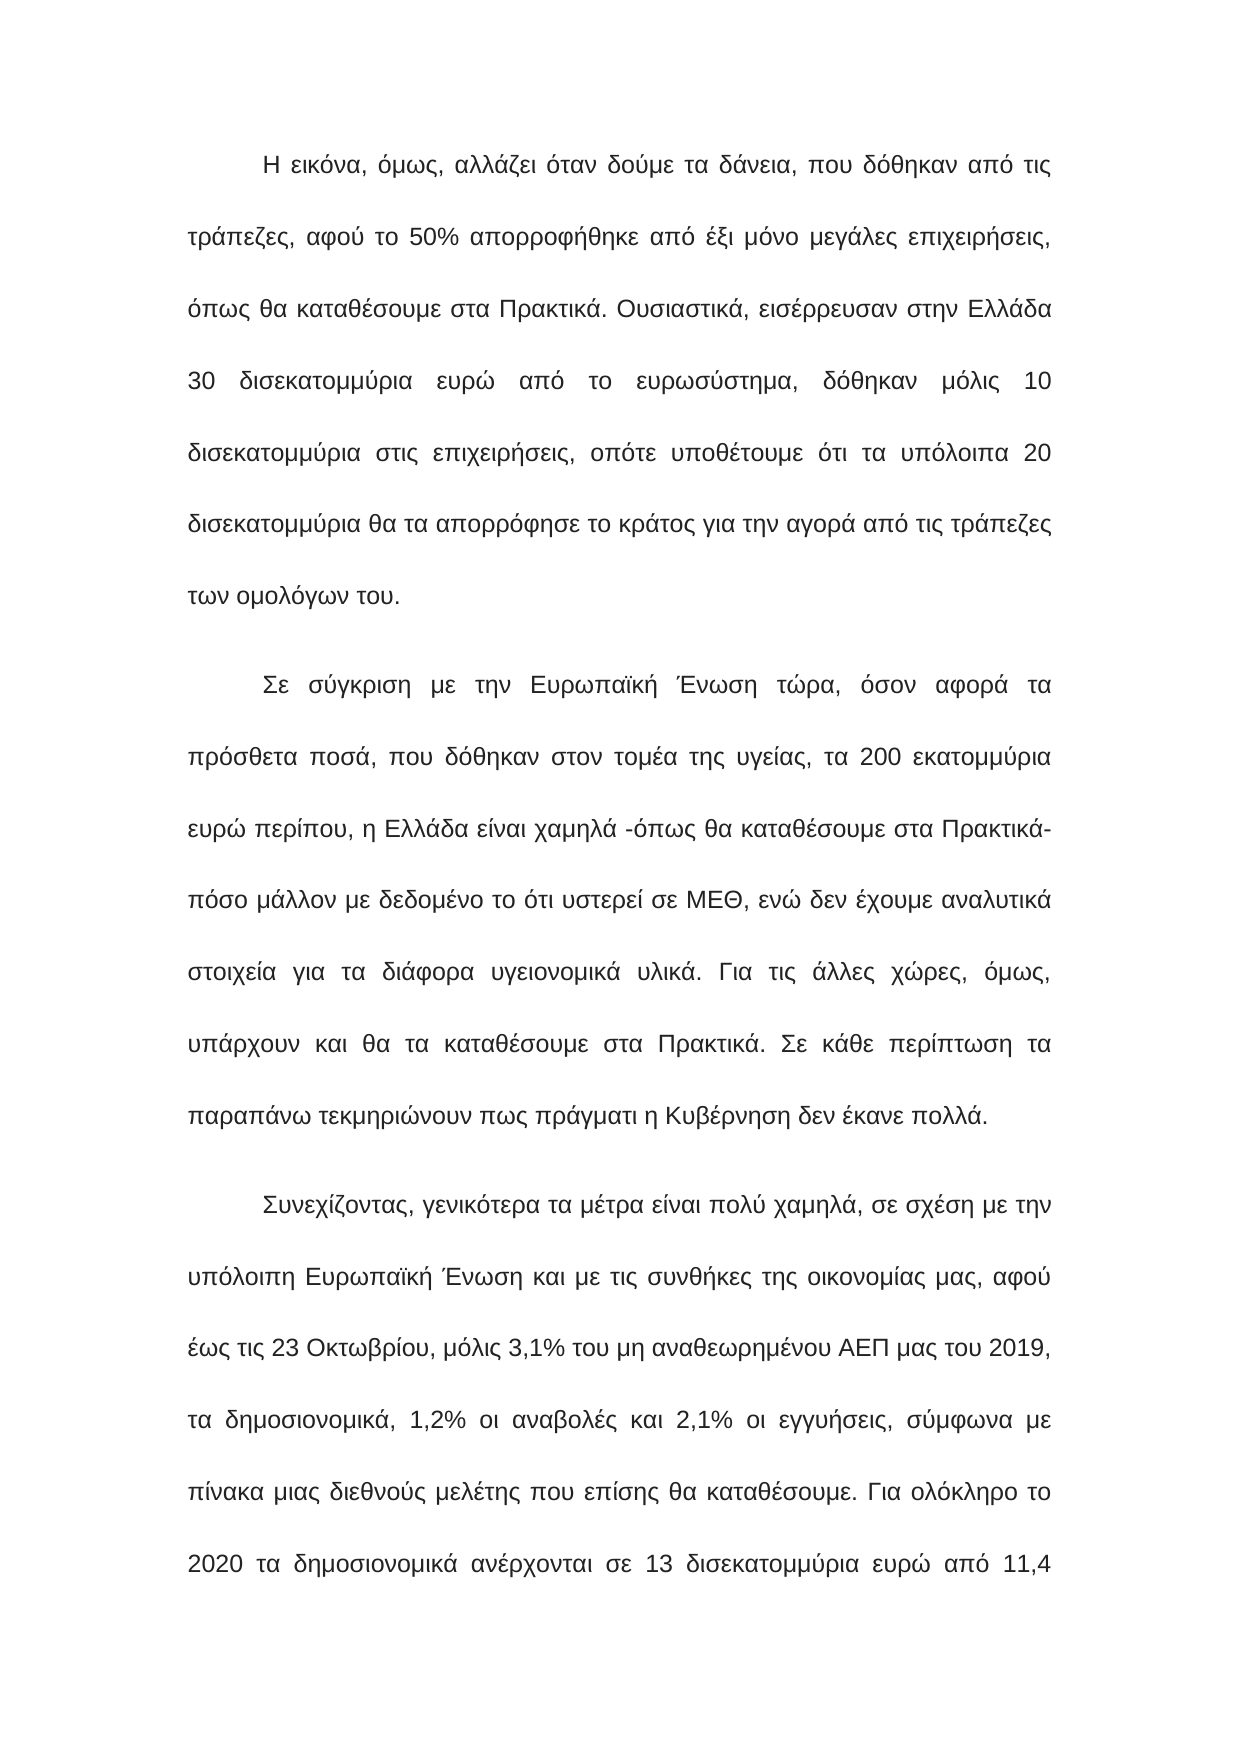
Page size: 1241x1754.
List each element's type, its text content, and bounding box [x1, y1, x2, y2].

text Η εικόνα, όμως, αλλάζει όταν δούμε τα δάνεια, που δόθηκαν από τις τράπεζες, αφού το 50% απορροφήθηκε από έξι μόνο μεγάλες επιχειρήσεις, όπως θα καταθέσουμε στα Πρακτικά. Ουσιαστικά, εισέρρευσαν στην Ελλάδα 30 δισεκατομμύρια ευρώ από το ευρωσύστημα, δόθηκαν μόλις 10 δισεκατομμύρια στις επιχειρήσεις, οπότε υποθέτουμε ότι τα υπόλοιπα 20 δισεκατομμύρια θα τα απορρόφησε το κράτος για την αγορά από τις τράπεζες των ομολόγων του. [187, 234, 1053, 610]
text Η εικόνα, όμως, αλλάζει όταν δούμε τα δάνεια, που δόθηκαν από τις τράπεζες, αφού το 50% απορροφήθηκε από έξι μόνο μεγάλες επιχειρήσεις, όπως θα καταθέσουμε στα Πρακτικά. Ουσιαστικά, εισέρρευσαν στην Ελλάδα 30 δισεκατομμύρια ευρώ από το ευρωσύστημα, δόθηκαν μόλις 10 δισεκατομμύρια στις επιχειρήσεις, οπότε υποθέτουμε ότι τα υπόλοιπα 20 δισεκατομμύρια θα τα απορρόφησε το κράτος για την αγορά από τις τράπεζες των ομολόγων του. [187, 150, 1053, 232]
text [187, 1417, 1053, 1578]
text Σε σύγκριση με την Ευρωπαϊκή Ένωση τώρα, όσον αφορά τα πρόσθετα ποσά, που δόθηκαν στον τομέα της υγείας, τα 200 εκατομμύρια ευρώ περίπου, η Ελλάδα είναι χαμηλά -όπως θα καταθέσουμε στα Πρακτικά- πόσο μάλλον με δεδομένο το ότι υστερεί σε ΜΕΘ, ενώ δεν έχουμε αναλυτικά στοιχεία για τα διάφορα υγειονομικά υλικά. Για τις άλλες χώρες, όμως, υπάρχουν και θα τα καταθέσουμε στα Πρακτικά. Σε κάθε περίπτωση τα παραπάνω τεκμηριώνουν πως πράγματι η Κυβέρνηση δεν έκανε πολλά. [187, 670, 1053, 1130]
